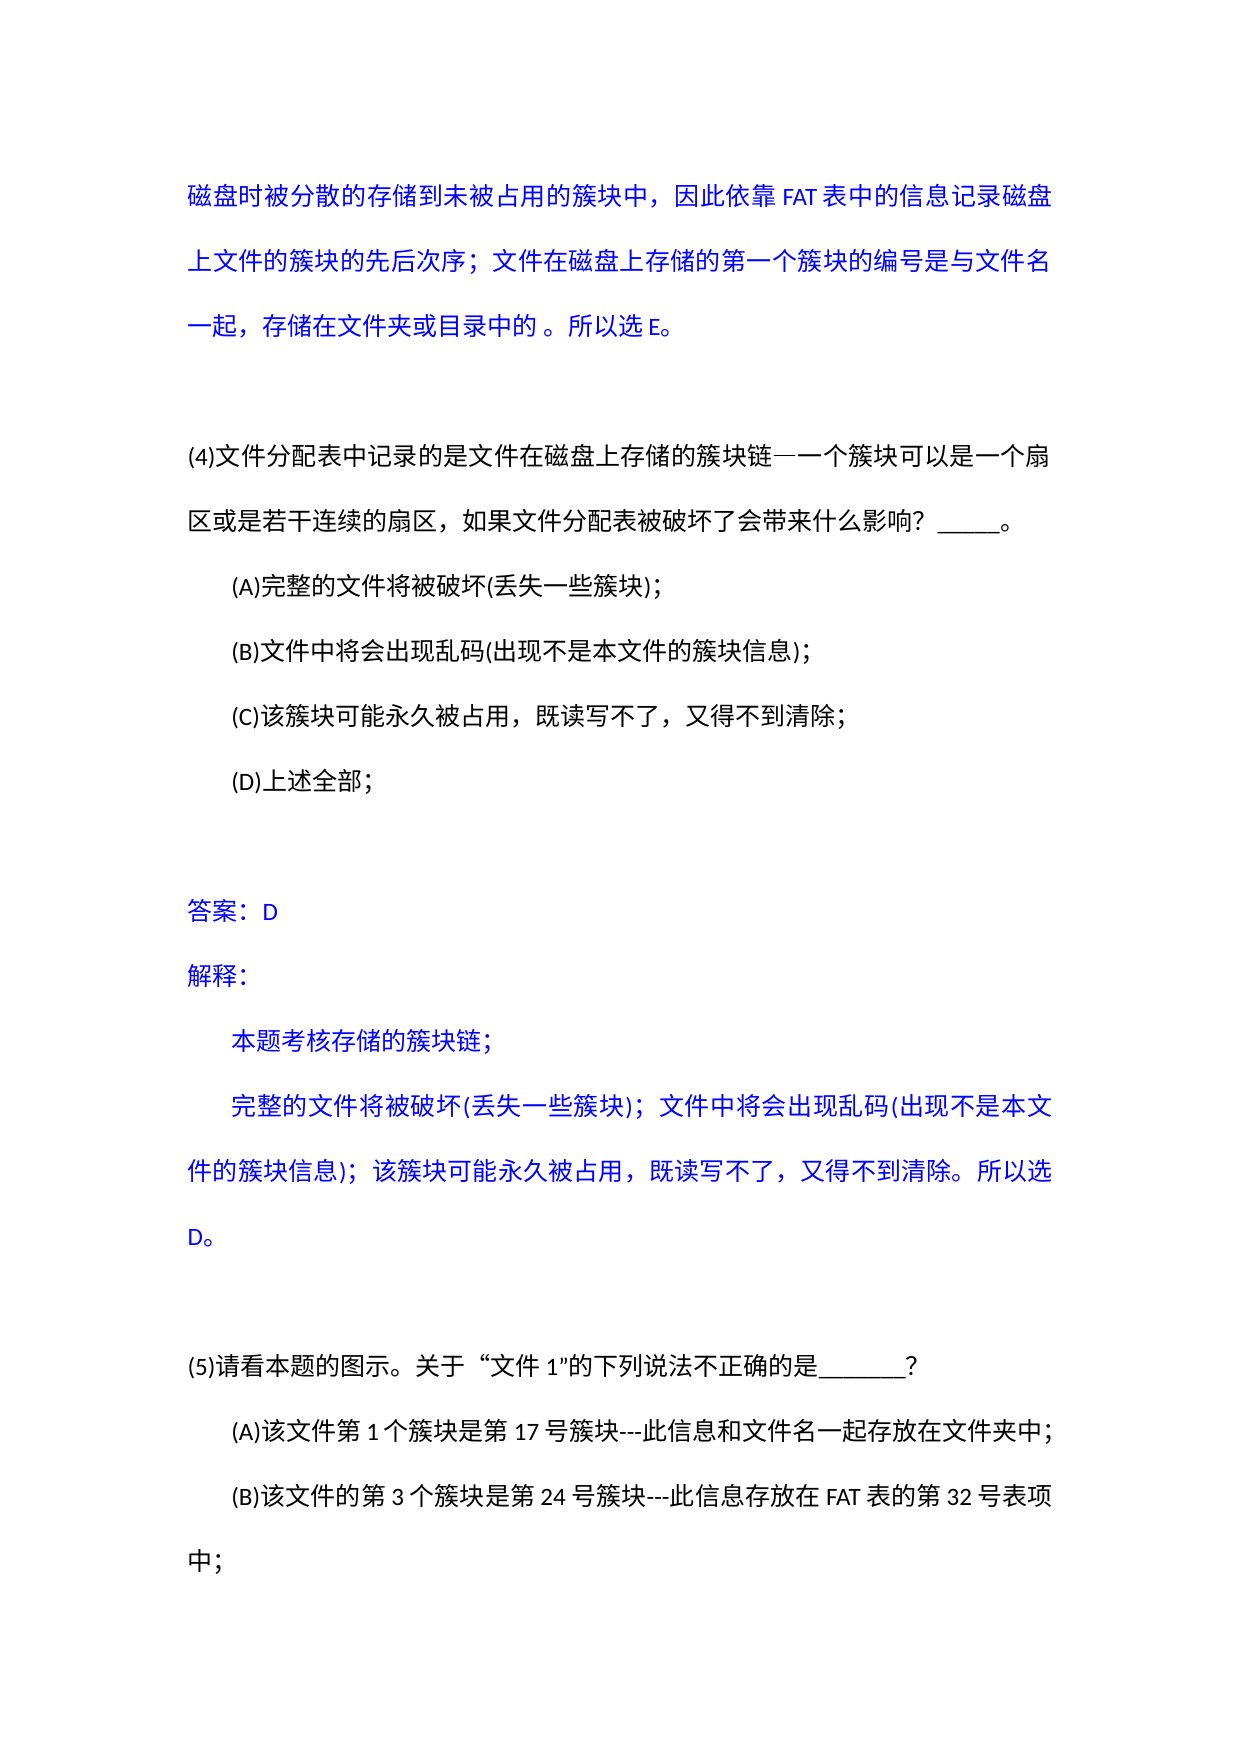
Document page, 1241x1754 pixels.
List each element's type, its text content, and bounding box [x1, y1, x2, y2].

text (D)上述全部； [187, 747, 1053, 812]
text (A)完整的文件将被破坏(丢失一些簇块)； [187, 552, 1053, 617]
text 答案：D [187, 877, 1053, 942]
text (C)该簇块可能永久被占用，既读写不了，又得不到清除； [187, 682, 1053, 747]
text (5)请看本题的图示。关于“文件1”的下列说法不正确的是_______？ [187, 1332, 1053, 1397]
text 完整的文件将被破坏(丢失一些簇块)；文件中将会出现乱码(出现不是本文件的簇块信息)；该簇块可能永久被占用，既读写不了，又得不到清除。所以选D。 [187, 1072, 1053, 1267]
text (4)文件分配表中记录的是文件在磁盘上存储的簇块链—一个簇块可以是一个扇区或是若干连续的扇区，如果文件分配表被破坏了会带来什么影响？_____。 [187, 422, 1053, 552]
text 本题考核存储的簇块链； [187, 1007, 1053, 1072]
text (A)该文件第1个簇块是第17号簇块---此信息和文件名一起存放在文件夹中； [187, 1397, 1053, 1462]
text 解释： [187, 942, 1053, 1007]
text (B)文件中将会出现乱码(出现不是本文件的簇块信息)； [187, 617, 1053, 682]
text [187, 162, 1053, 357]
text (B)该文件的第3个簇块是第24号簇块---此信息存放在FAT表的第32号表项中； [187, 1462, 1053, 1592]
